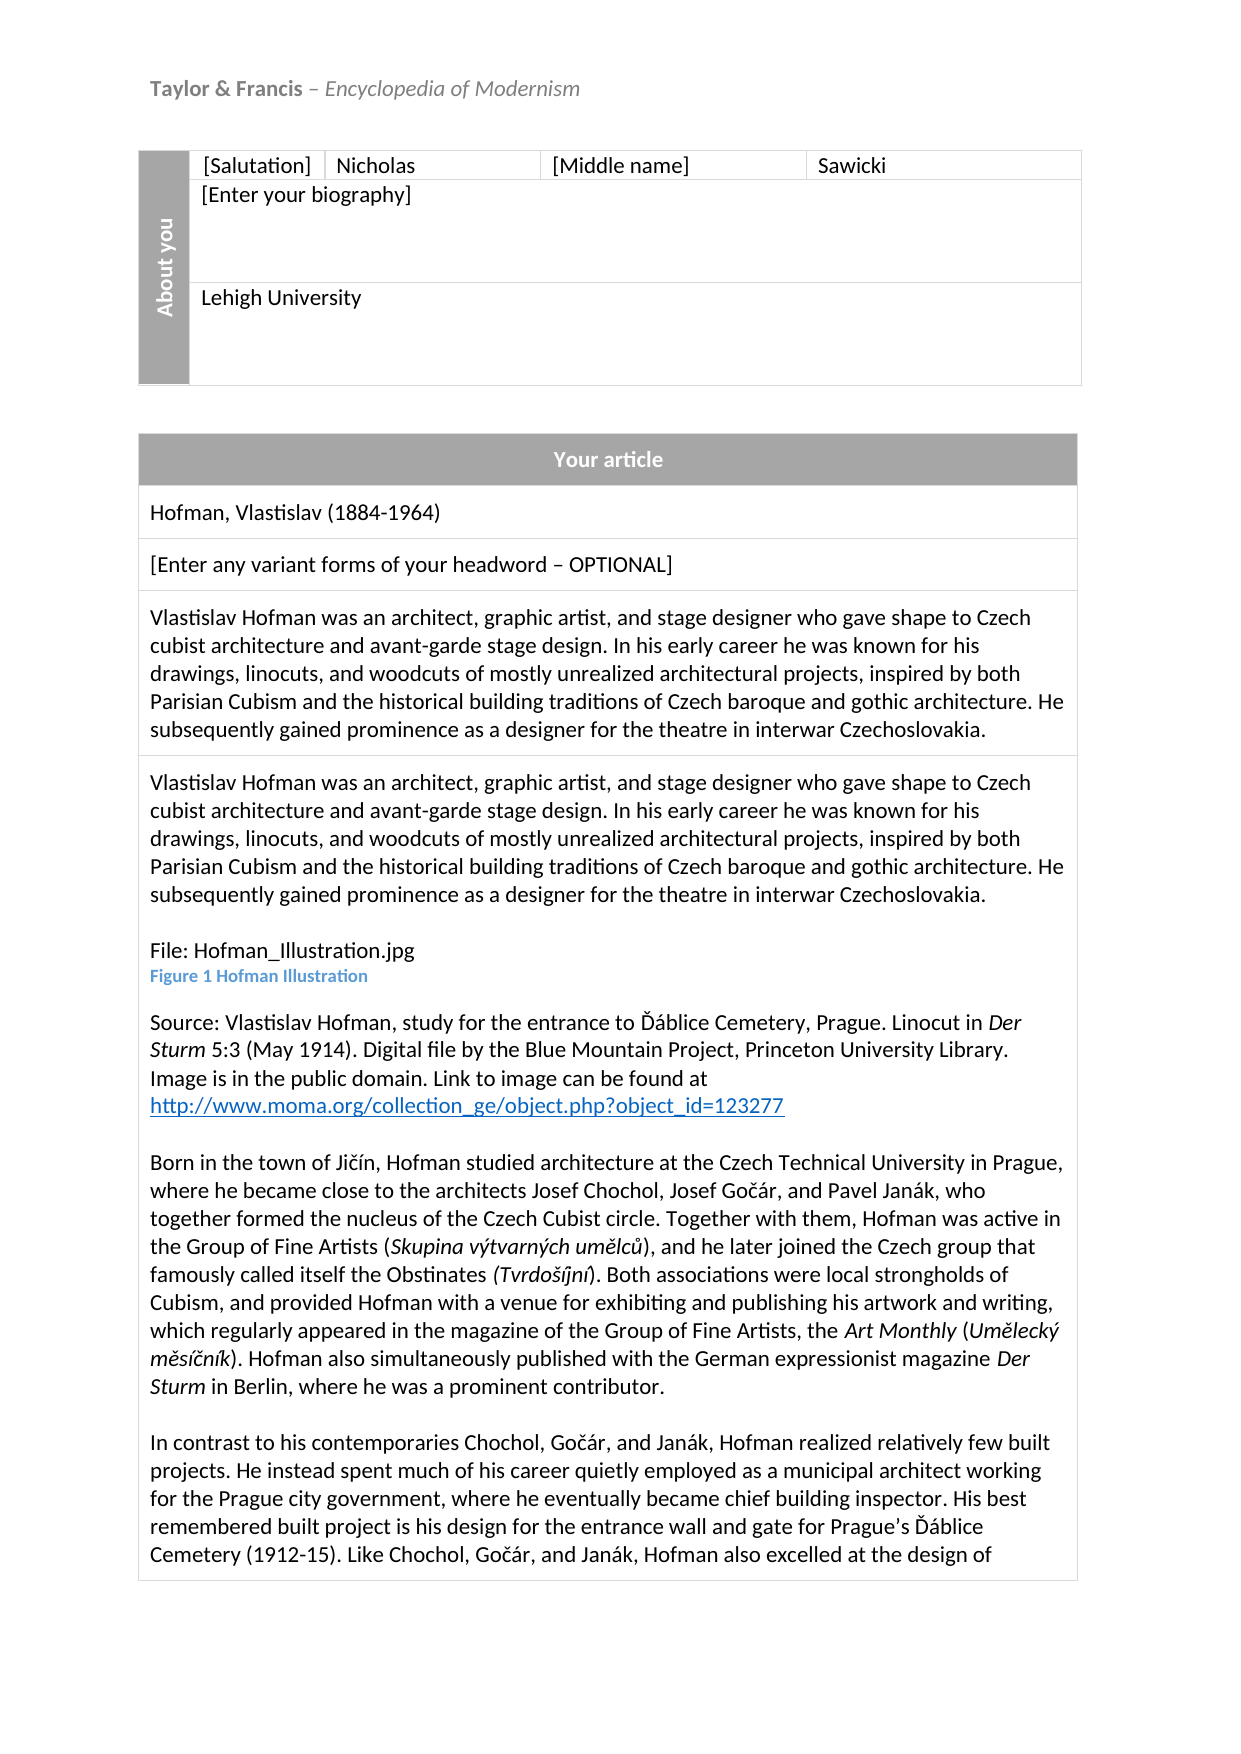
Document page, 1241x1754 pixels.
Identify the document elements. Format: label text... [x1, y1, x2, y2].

table_header Your article [139, 434, 1077, 485]
table_header About you [139, 151, 189, 384]
table_header Nicholas [326, 151, 540, 179]
